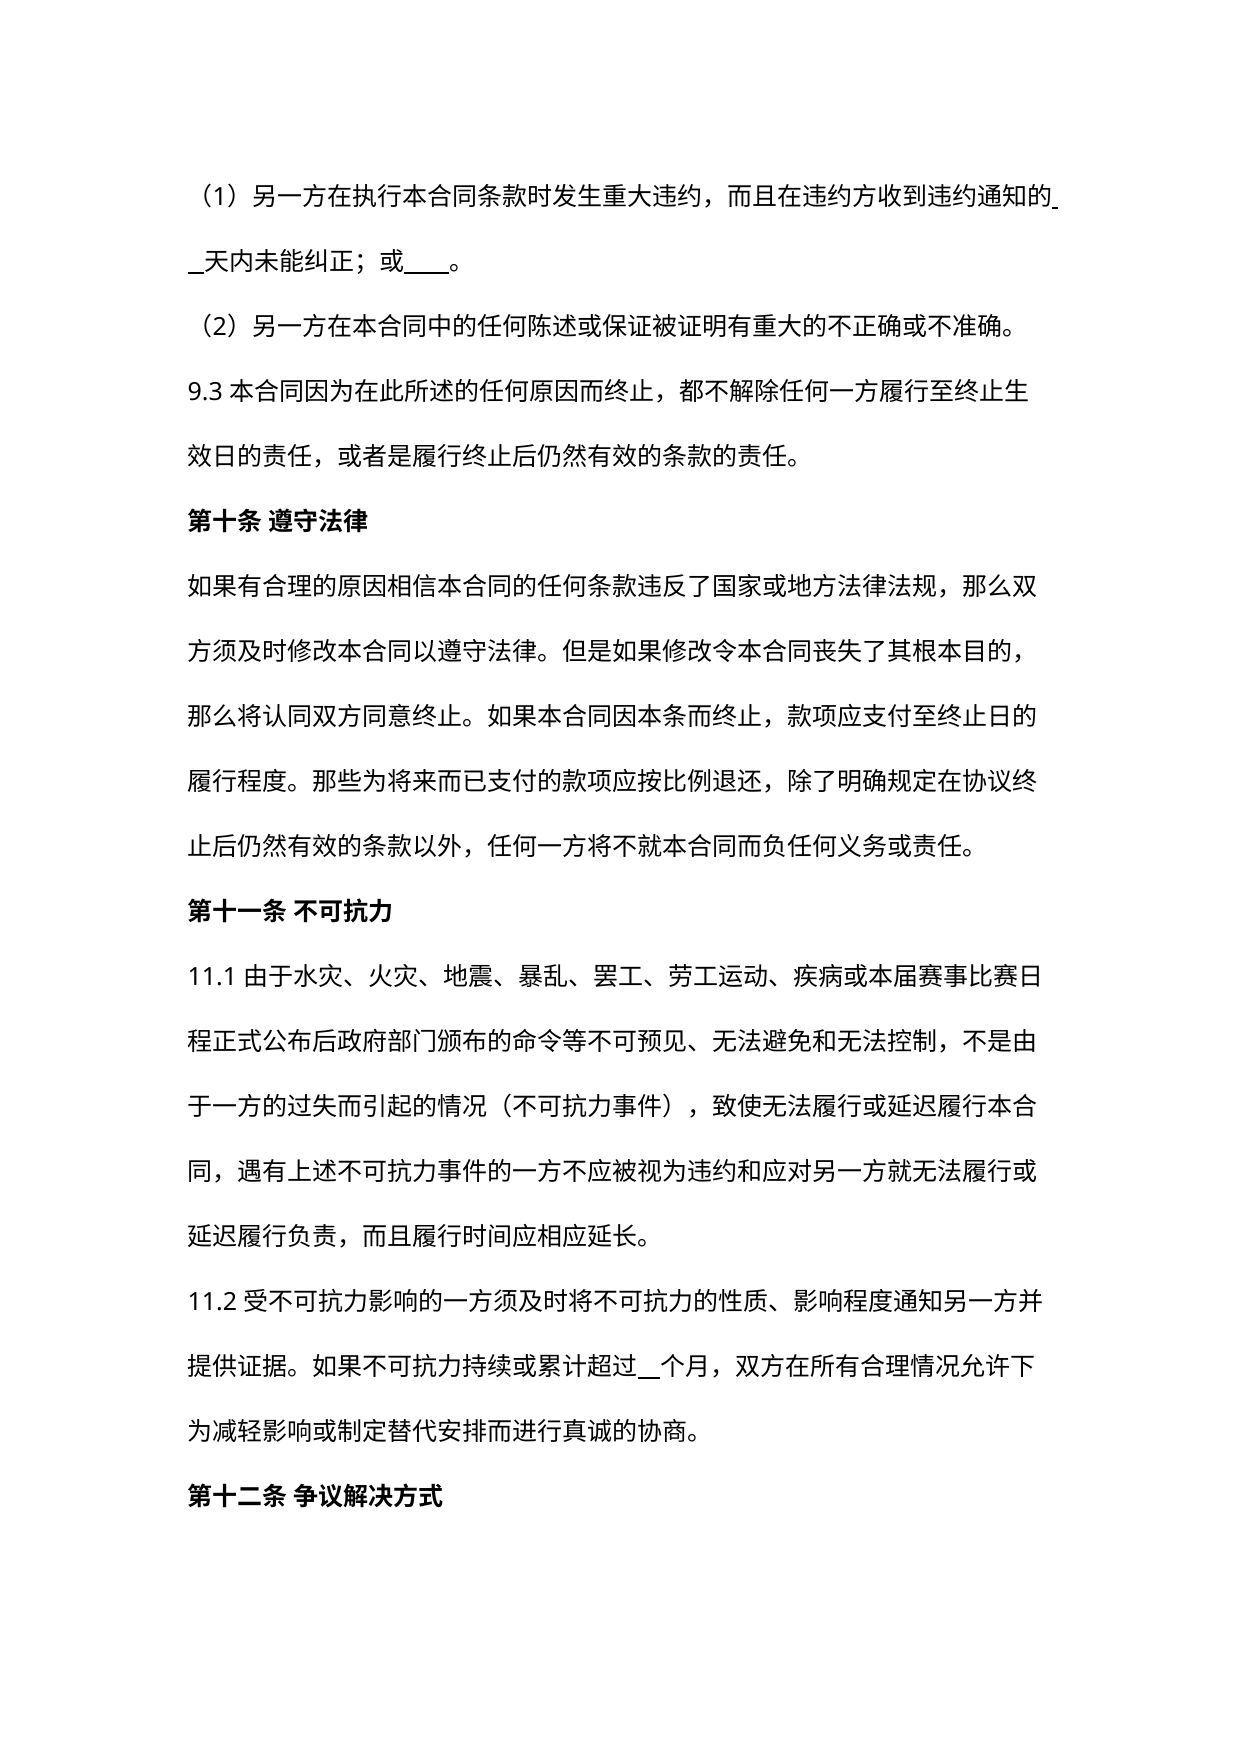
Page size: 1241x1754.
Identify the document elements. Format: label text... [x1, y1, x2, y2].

text 如果有合理的原因相信本合同的任何条款违反了国家或地方法律法规，那么双方须及时修改本合同以遵守法律。但是如果修改令本合同丧失了其根本目的，那么将认同双方同意终止。如果本合同因本条而终止，款项应支付至终止日的履行程度。那些为将来而已支付的款项应按比例退还，除了明确规定在协议终止后仍然有效的条款以外，任何一方将不就本合同而负任何义务或责任。 [187, 552, 1053, 877]
text 9.3 本合同因为在此所述的任何原因而终止，都不解除任何一方履行至终止生效日的责任，或者是履行终止后仍然有效的条款的责任。 [187, 357, 1053, 487]
text 11.1 由于水灾、火灾、地震、暴乱、罢工、劳工运动、疾病或本届赛事比赛日程正式公布后政府部门颁布的命令等不可预见、无法避免和无法控制，不是由于一方的过失而引起的情况（不可抗力事件），致使无法履行或延迟履行本合同，遇有上述不可抗力事件的一方不应被视为违约和应对另一方就无法履行或延迟履行负责，而且履行时间应相应延长。 [187, 942, 1053, 1267]
text （2）另一方在本合同中的任何陈述或保证被证明有重大的不正确或不准确。 [187, 292, 1053, 357]
text 11.2 受不可抗力影响的一方须及时将不可抗力的性质、影响程度通知另一方并提供证据。如果不可抗力持续或累计超过 个月，双方在所有合理情况允许下为减轻影响或制定替代安排而进行真诚的协商。 [187, 1267, 1053, 1462]
subtitle 第十一条 不可抗力 [187, 877, 1053, 942]
subtitle 第十条 遵守法律 [187, 487, 1053, 552]
text （1）另一方在执行本合同条款时发生重大违约，而且在违约方收到违约通知的 天内未能纠正；或 。 [187, 162, 1053, 292]
subtitle 第十二条 争议解决方式 [187, 1462, 1053, 1527]
